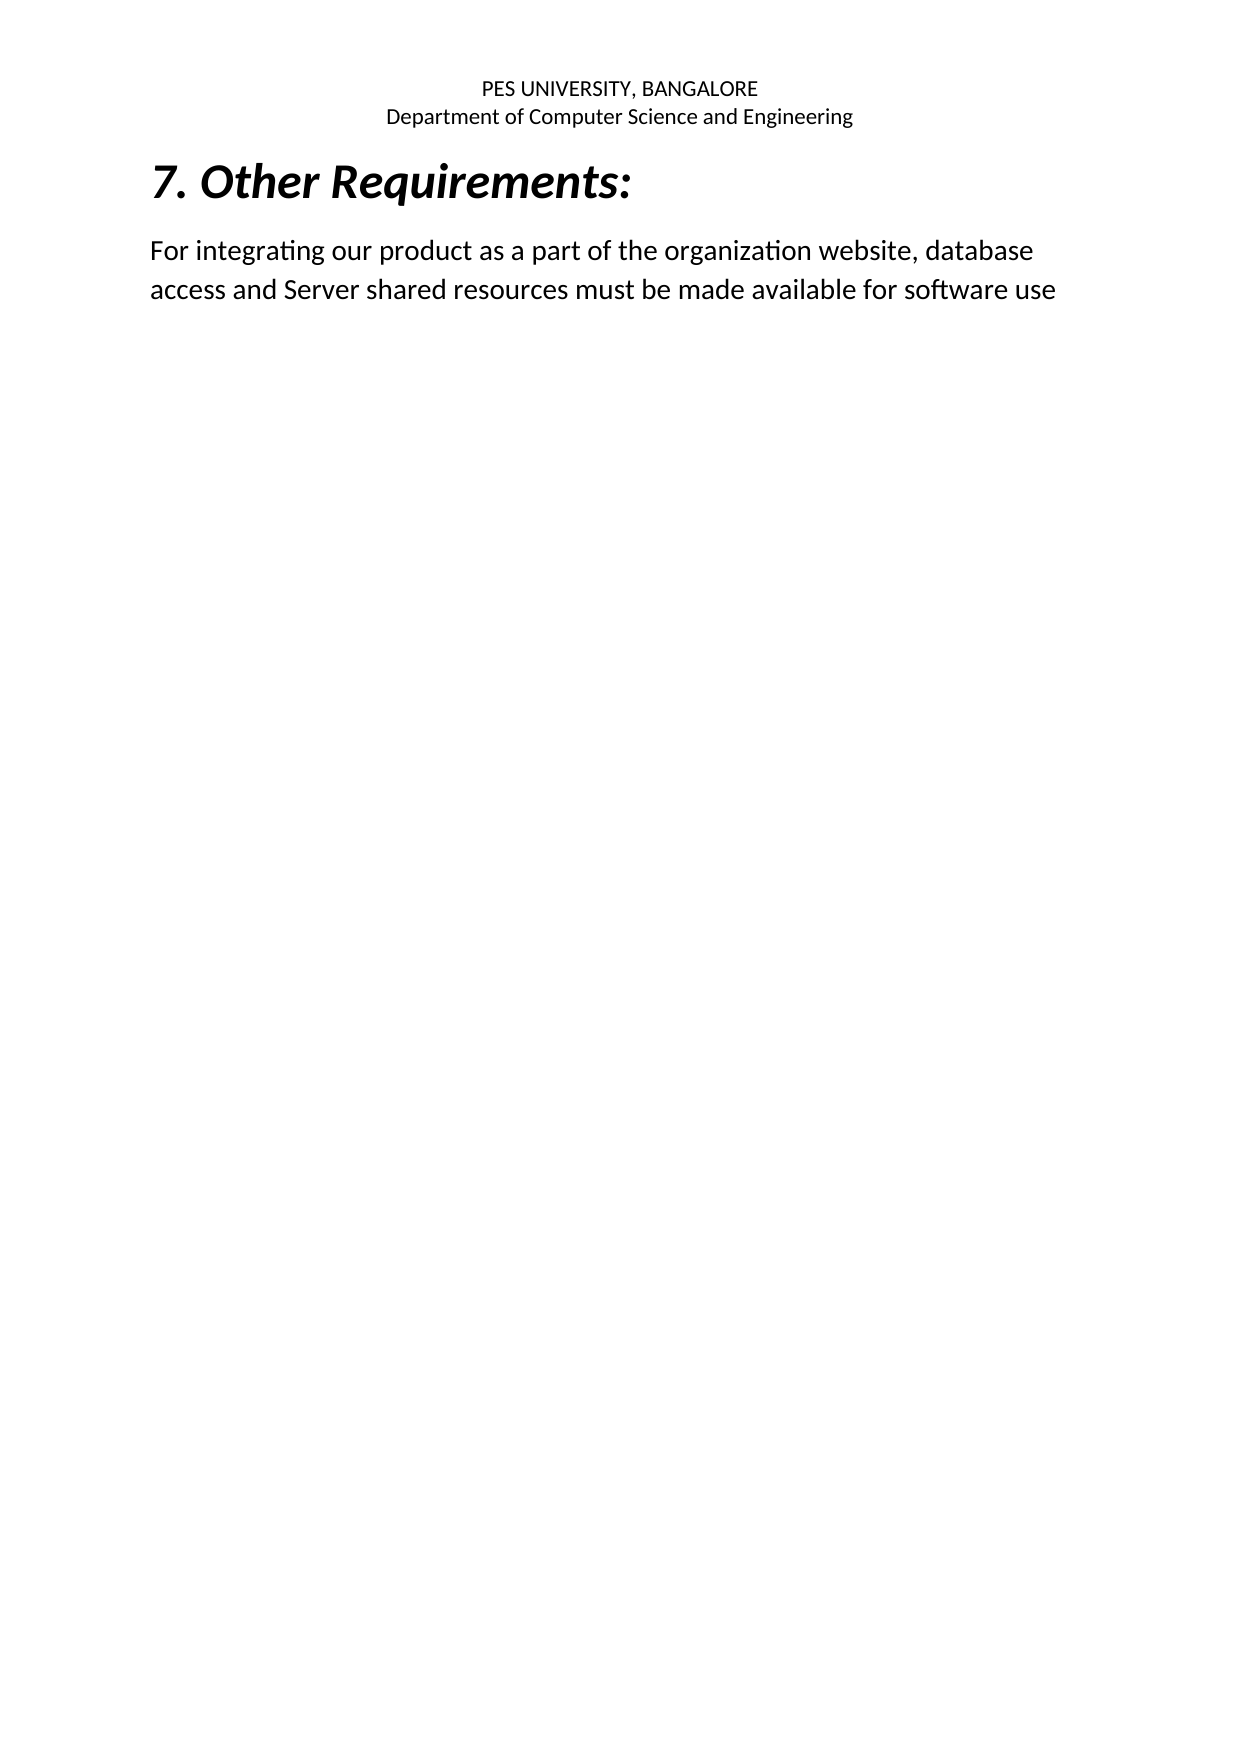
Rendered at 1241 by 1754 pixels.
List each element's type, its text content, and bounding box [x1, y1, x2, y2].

text 7. Other Requirements: [150, 150, 1090, 211]
text For integrating our product as a part of the organization website, database access and Server shared resources must be made available for software use [150, 232, 1090, 307]
